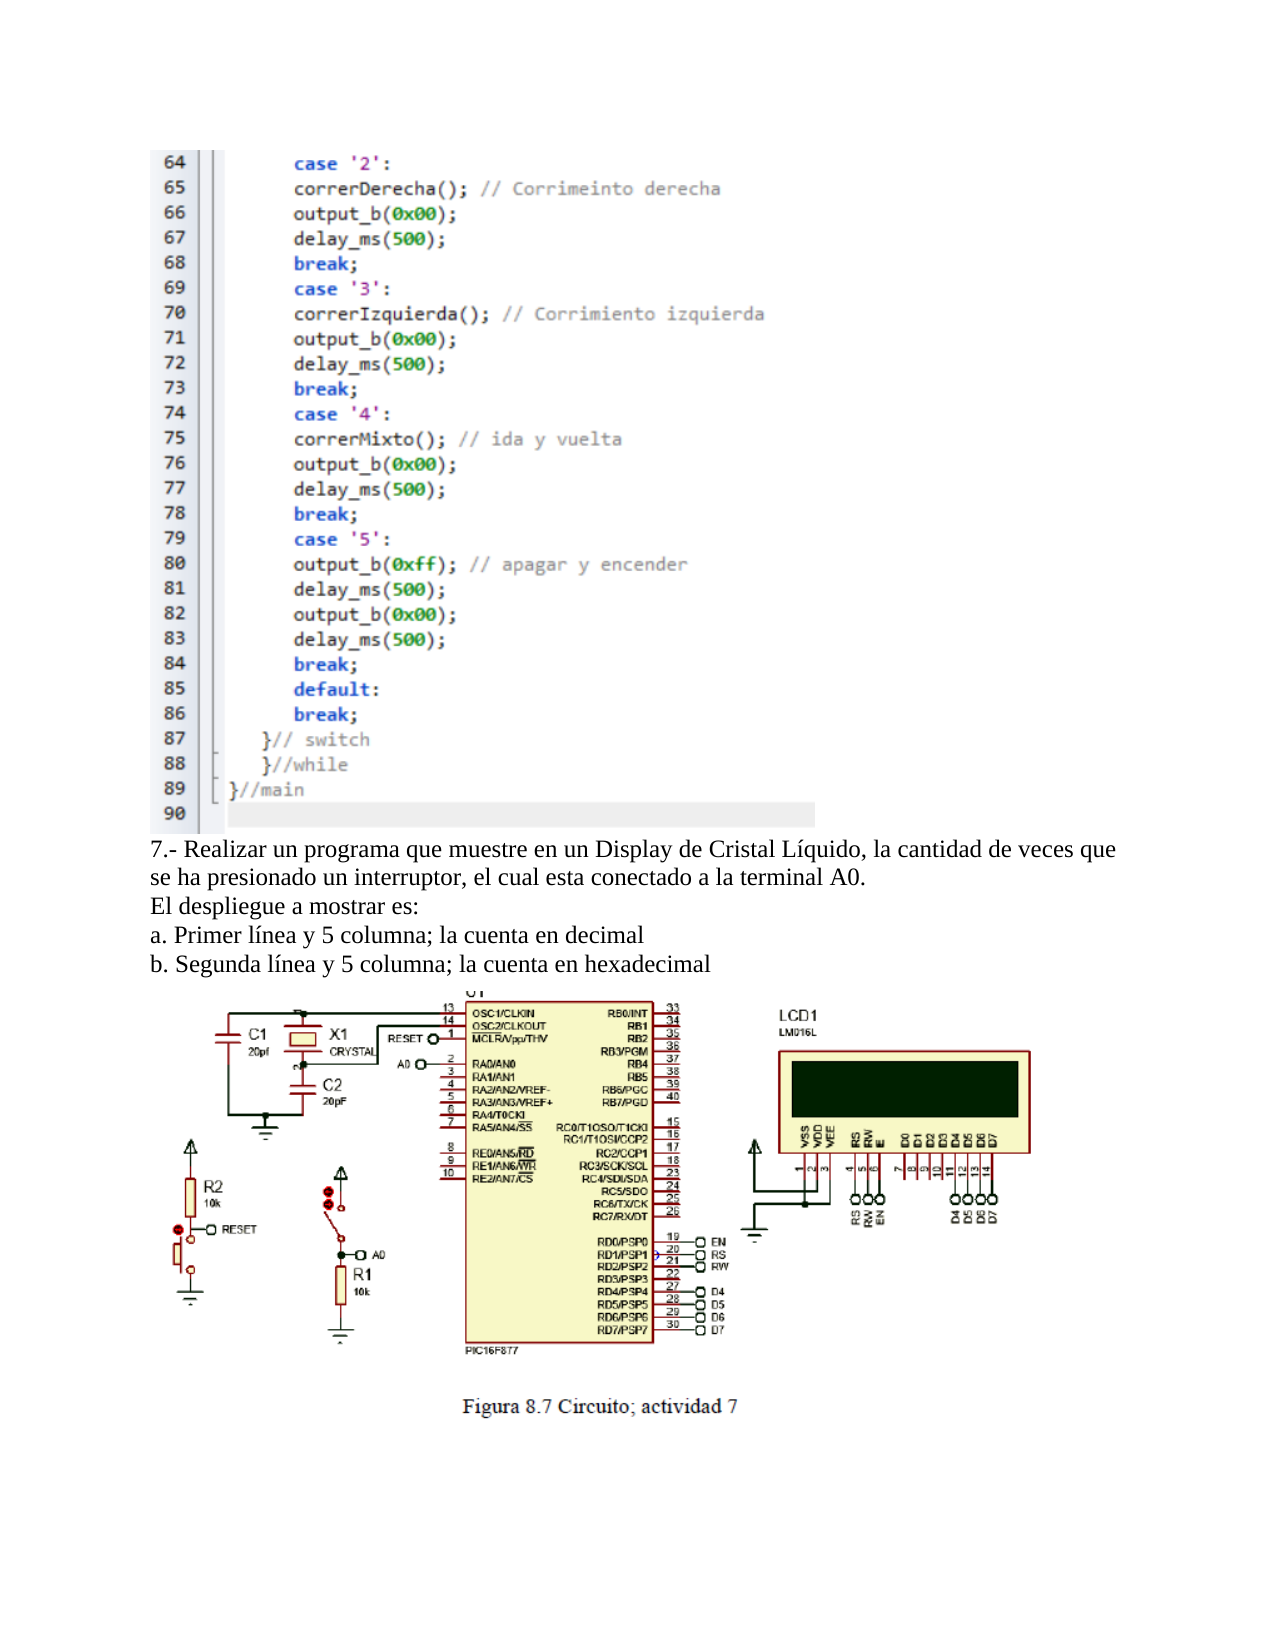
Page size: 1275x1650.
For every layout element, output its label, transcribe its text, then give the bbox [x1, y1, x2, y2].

text El despliegue a mostrar es: [150, 891, 1125, 920]
picture [150, 150, 815, 834]
picture [150, 991, 1046, 1432]
text b. Segunda línea y 5 columna; la cuenta en hexadecimal [150, 949, 1125, 977]
text 7.- Realizar un programa que muestre en un Display de Cristal Líquido, la cantidad de veces que se ha presionado un interruptor, el cual esta conectado a la terminal A0. [150, 834, 1125, 891]
text a. Primer línea y 5 columna; la cuenta en decimal [150, 920, 1125, 949]
